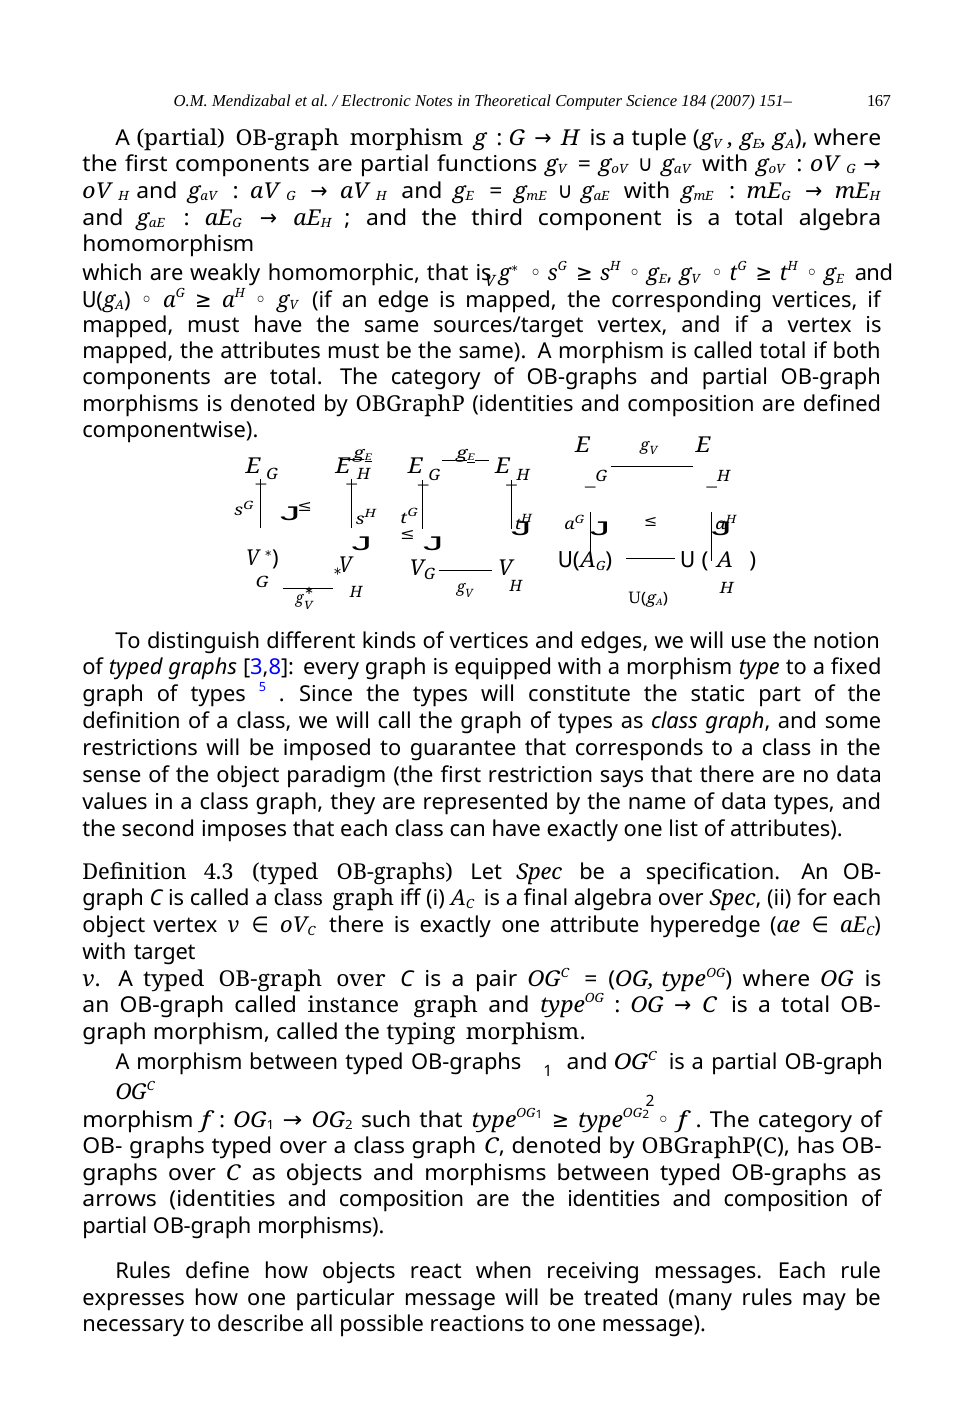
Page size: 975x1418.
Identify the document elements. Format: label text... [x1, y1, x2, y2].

text A (partial) OB-graph morphism g : G → H is a tuple (gV , gE, gA), where the first components are partial functions gV = goV ∪ gaV with goV : oV G → oV H and gaV : aV G → aV H and gE = gmE ∪ gaE with gmE : mEG → mEH and gaE : aEG → aEH ; and the third component is a total algebra homomorphism [82, 124, 882, 258]
text _G _H [256, 461, 371, 483]
text U(gA) ◦ aG ≥ aH ◦ gV (if an edge is mapped, the corresponding vertices, if mapped, must have the same sources/target vertex, and if a vertex is mapped, the attributes must be the same). A morphism is called total if both components are total. The category of OB-graphs and partial OB-graph morphisms is denoted by OBGraphP (identities and composition are defined componentwise). [82, 286, 881, 444]
text U(AG) [558, 556, 622, 571]
text Definition 4.3 (typed OB-graphs) Let Spec be a specification. An OB-graph C is called a class graph iff (i) AC is a final algebra over Spec, (ii) for each object vertex v ∈ oVC there is exactly one attribute hyperedge (ae ∈ aEC) with target [82, 858, 881, 965]
text V ∗) [71, 554, 276, 568]
text _G _H [585, 469, 906, 484]
text _G _H [418, 462, 531, 484]
text V ∗ [333, 558, 363, 583]
text gE [442, 445, 531, 462]
text morphism f : OG1 → OG2 such that typeOG1 ≥ typeOG2 ◦ f . The category of OB- graphs typed over a class graph C, denoted by OBGraphP(C), has OB-graphs over C as objects and morphisms between typed OB-graphs as arrows (identities and composition are the identities and composition of partial OB-graph morphisms). [82, 1106, 882, 1240]
text Rules define how objects react when receiving messages. Each rule expresses how one particular message will be treated (many rules may be necessary to describe all possible reactions to one message). [82, 1258, 881, 1338]
text U ( A ) [674, 556, 906, 571]
text tH aG ≤ aH [514, 509, 906, 527]
text ∗ H gV H [304, 583, 523, 601]
text gV [640, 445, 906, 464]
text U(gA) H [628, 583, 906, 608]
text sH tG ≤ [355, 505, 473, 543]
text To distinguish different kinds of vertices and edges, we will use the notion of typed graphs [3,8]: every graph is equipped with a morphism type to a fixed graph of types 5 . Since the types will constitute the static part of the definition of a class, we will call the graph of types as class graph, and some restrictions will be imposed to guarantee that corresponds to a class in the sense of the object paradigm (the first restriction says that there are no data values in a class graph, they are represented by the name of data types, and the second imposes that each class can have exactly one list of attributes). [82, 627, 882, 842]
text v. A typed OB-graph over C is a pair OGC = (OG, typeOG) where OG is an OB-graph called instance graph and typeOG : OG → C is a total OB-graph morphism, called the typing morphism. [82, 965, 881, 1046]
text sG ≤ [71, 495, 313, 513]
text gE [71, 444, 371, 461]
text A morphism between typed OB-graphs OGC [115, 1046, 555, 1106]
text is a partial OB-graph [668, 1046, 906, 1076]
text and OGC [566, 1046, 658, 1076]
text which are weakly homomorphic, that is g∗ ◦ sG ≥ sH ◦ gE, gV ◦ tG ≥ tH ◦ gE and [82, 258, 906, 286]
